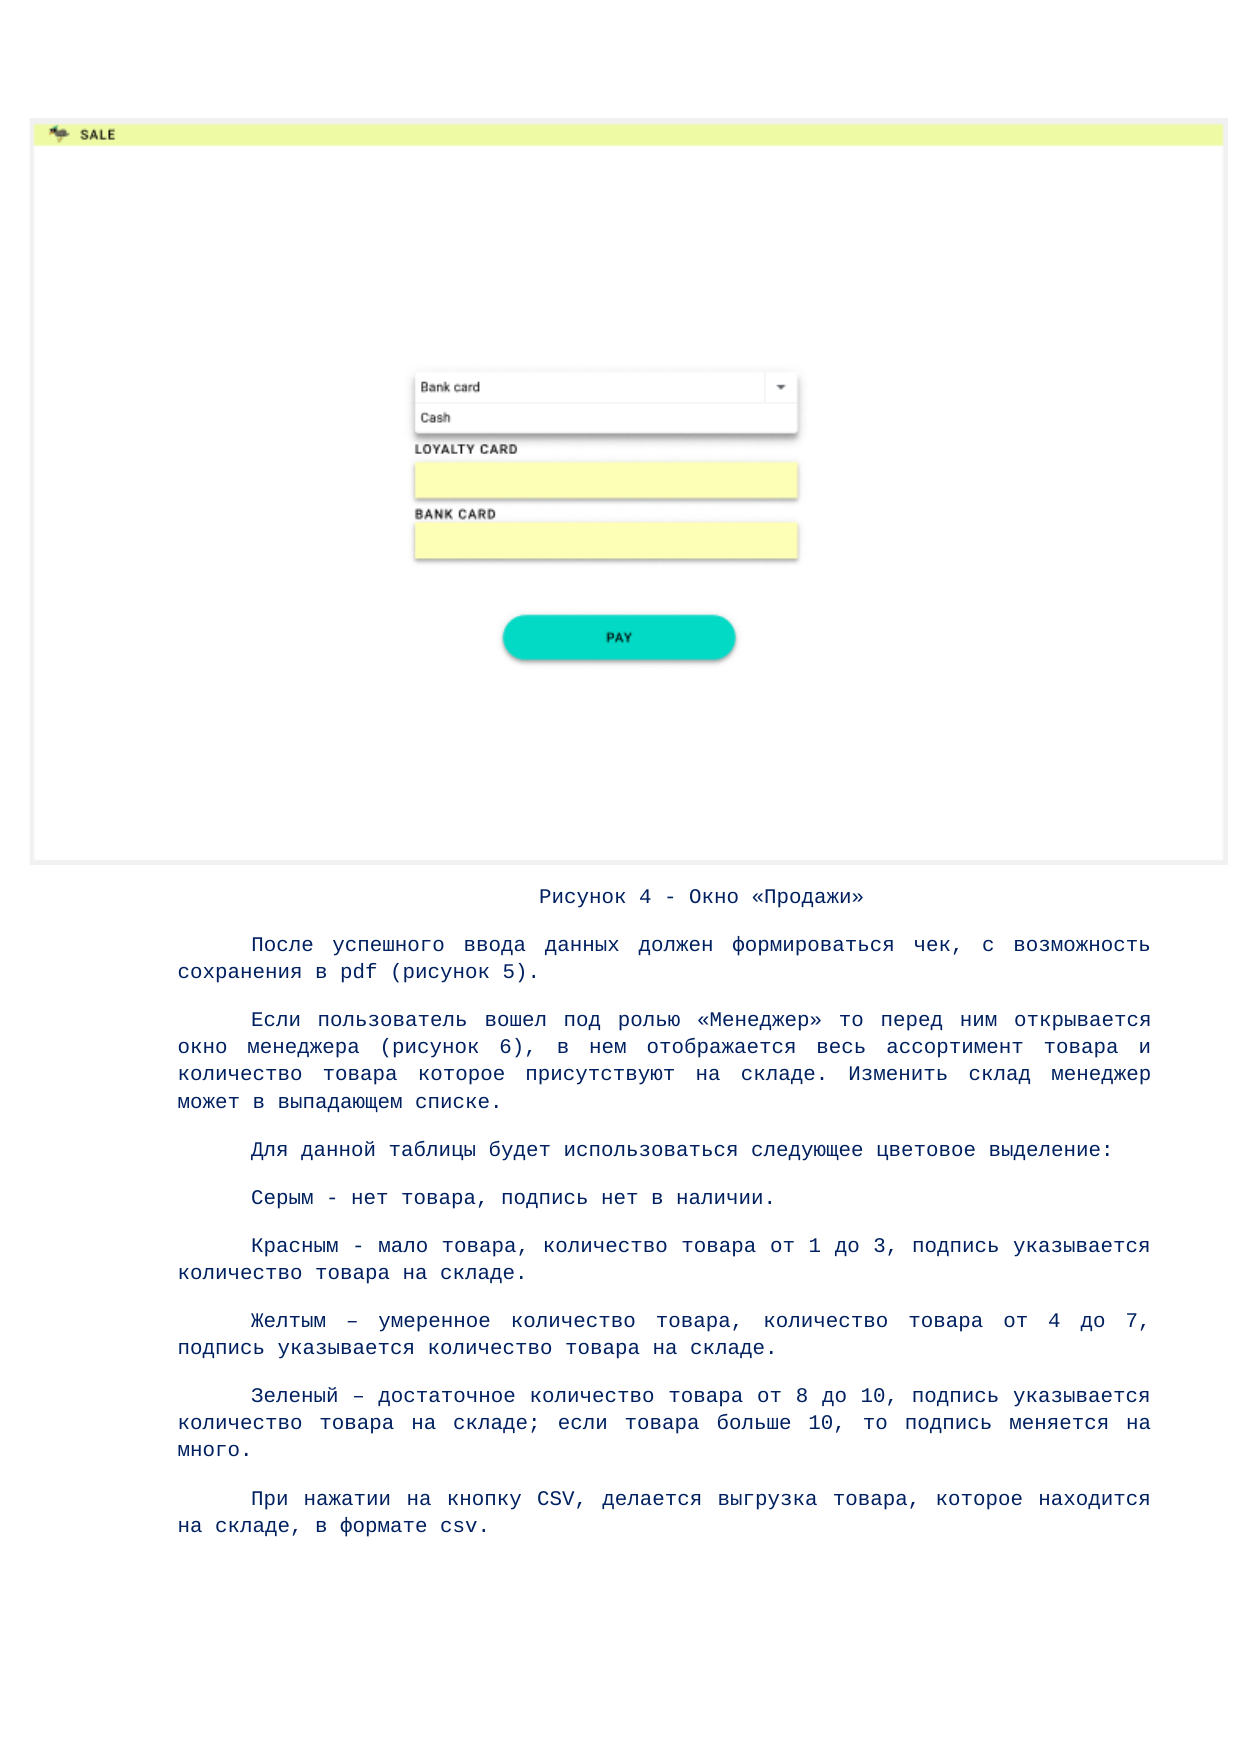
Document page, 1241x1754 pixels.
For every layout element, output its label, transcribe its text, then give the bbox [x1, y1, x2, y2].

text Для данной таблицы будет использоваться следующее цветовое выделение: [177, 1139, 1152, 1162]
text После успешного ввода данных должен формироваться чек, с возможность сохранения в pdf (рисунок 5). [177, 934, 1152, 985]
text Серым - нет товара, подпись нет в наличии. [177, 1187, 1152, 1210]
text При нажатии на кнопку CSV, делается выгрузка товара, которое находится на складе, в формате csv. [177, 1487, 1152, 1538]
text Зеленый – достаточное количество товара от 8 до 10, подпись указывается количество товара на складе; если товара больше 10, то подпись меняется на много. [177, 1385, 1152, 1463]
text Желтым – умеренное количество товара, количество товара от 4 до 7, подпись указывается количество товара на складе. [177, 1310, 1152, 1361]
text Рисунок 4 - Окно «Продажи» [251, 886, 1152, 909]
picture [29, 118, 1228, 865]
text Если пользователь вошел под ролью «Менеджер» то перед ним открывается окно менеджера (рисунок 6), в нем отображается весь ассортимент товара и количество товара которое присутствуют на складе. Изменить склад менеджер может в выпадающем списке. [177, 1009, 1152, 1114]
text Красным - мало товара, количество товара от 1 до 3, подпись указывается количество товара на складе. [177, 1235, 1152, 1286]
